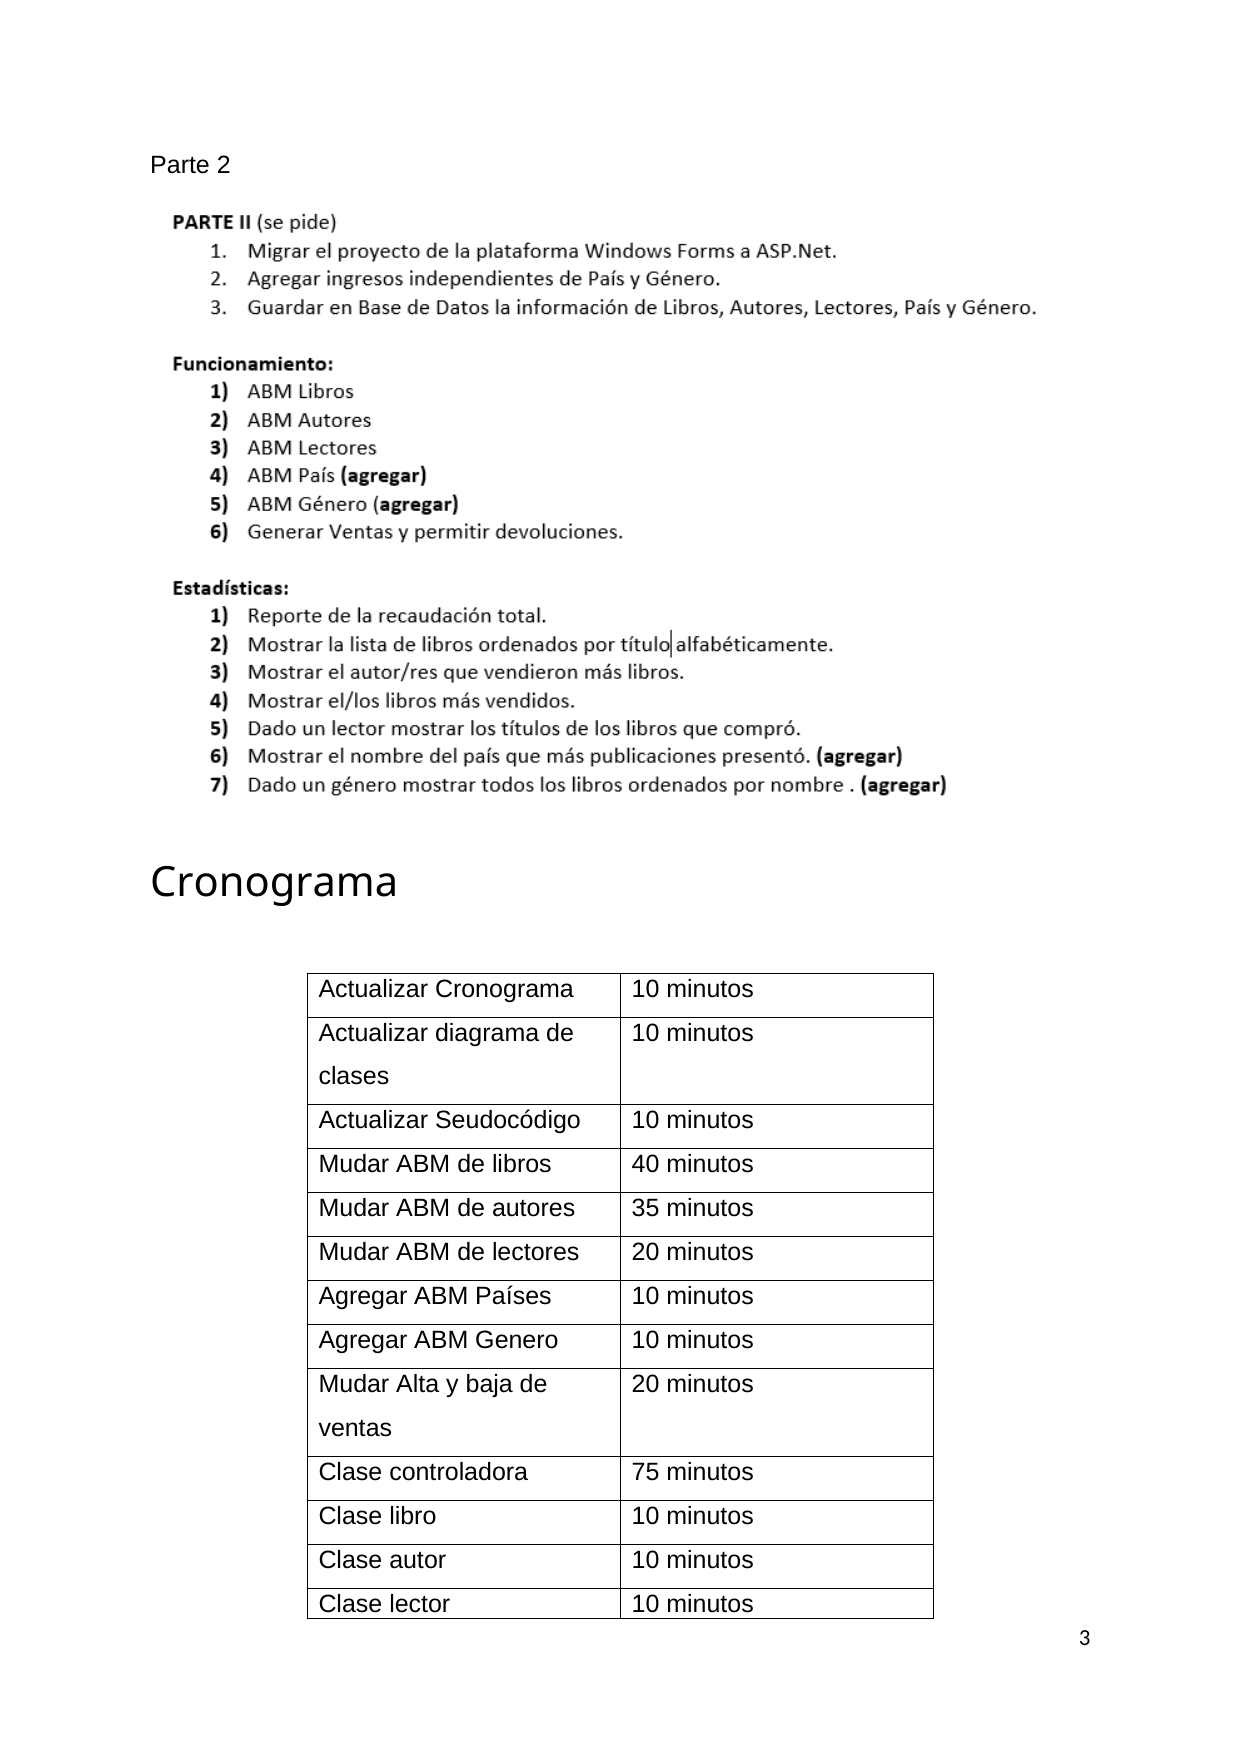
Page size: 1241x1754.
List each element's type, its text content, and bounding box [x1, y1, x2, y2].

table_cell 10 minutos [621, 1018, 933, 1104]
text Parte 2 [150, 150, 1090, 179]
table_cell 10 minutos [621, 1325, 933, 1368]
table_cell 40 minutos [621, 1149, 933, 1192]
table_cell Mudar ABM de libros [308, 1149, 620, 1192]
table_cell 75 minutos [621, 1457, 933, 1499]
table_cell 10 minutos [621, 1589, 933, 1617]
text Cronograma [150, 852, 1090, 908]
table_cell Clase lector [308, 1589, 620, 1617]
table_cell Agregar ABM Genero [308, 1325, 620, 1368]
table_cell Mudar ABM de lectores [308, 1237, 620, 1280]
table_cell Actualizar Seudocódigo [308, 1105, 620, 1148]
table_header Actualizar Cronograma [308, 974, 620, 1017]
table_cell 10 minutos [621, 1545, 933, 1588]
table_cell Clase controladora [308, 1457, 620, 1499]
table_header 10 minutos [621, 974, 933, 1017]
table_cell Mudar ABM de autores [308, 1193, 620, 1236]
table_cell 10 minutos [621, 1105, 933, 1148]
table_cell 20 minutos [621, 1237, 933, 1280]
table_cell Clase libro [308, 1501, 620, 1544]
table_cell Actualizar diagrama de clases [308, 1018, 620, 1104]
table_cell 35 minutos [621, 1193, 933, 1236]
table_cell 20 minutos [621, 1369, 933, 1456]
table_cell Clase autor [308, 1545, 620, 1588]
table_cell Agregar ABM Países [308, 1281, 620, 1324]
table_cell Mudar Alta y baja de ventas [308, 1369, 620, 1456]
table_cell 10 minutos [621, 1281, 933, 1324]
table_cell 10 minutos [621, 1501, 933, 1544]
picture [150, 209, 1050, 813]
